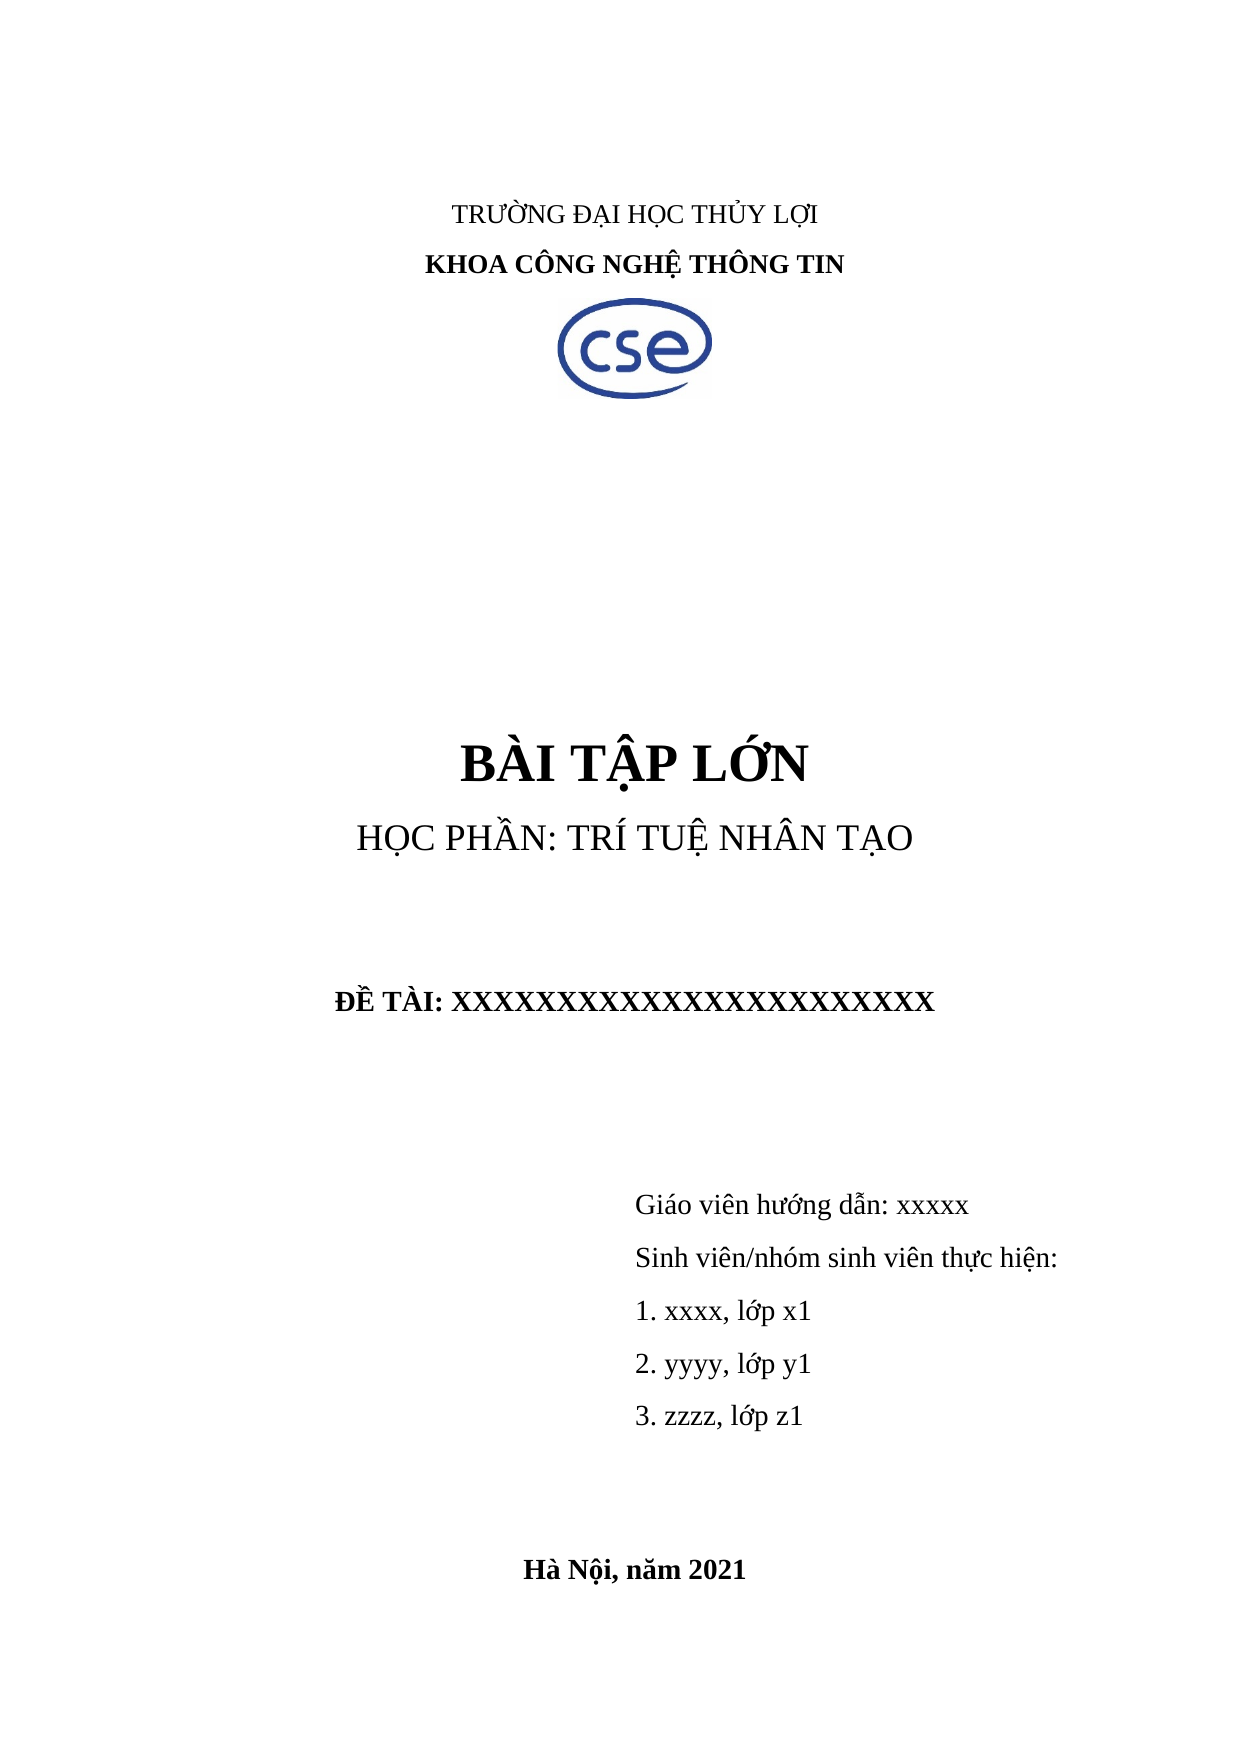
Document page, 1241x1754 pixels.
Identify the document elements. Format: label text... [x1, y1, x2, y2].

picture [557, 298, 712, 399]
text Sinh viên/nhóm sinh viên thực hiện: [635, 1240, 1092, 1274]
text 2. yyyy, lớp y1 [635, 1346, 1092, 1379]
text 3. zzzz, lớp z1 [635, 1398, 1092, 1432]
text KHOA CÔNG NGHỆ THÔNG TIN [177, 248, 1092, 279]
text ĐỀ TÀI: XXXXXXXXXXXXXXXXXXXXXXX [177, 984, 1092, 1017]
text Hà Nội, năm 2021 [177, 1552, 1092, 1585]
text 1. xxxx, lớp x1 [635, 1293, 1092, 1326]
text Giáo viên hướng dẫn: xxxxx [635, 1187, 1092, 1221]
text BÀI TẬP LỚN [177, 731, 1092, 794]
text HỌC PHẦN: TRÍ TUỆ NHÂN TẠO [177, 815, 1092, 858]
text TRƯỜNG ĐẠI HỌC THỦY LỢI [177, 198, 1092, 229]
